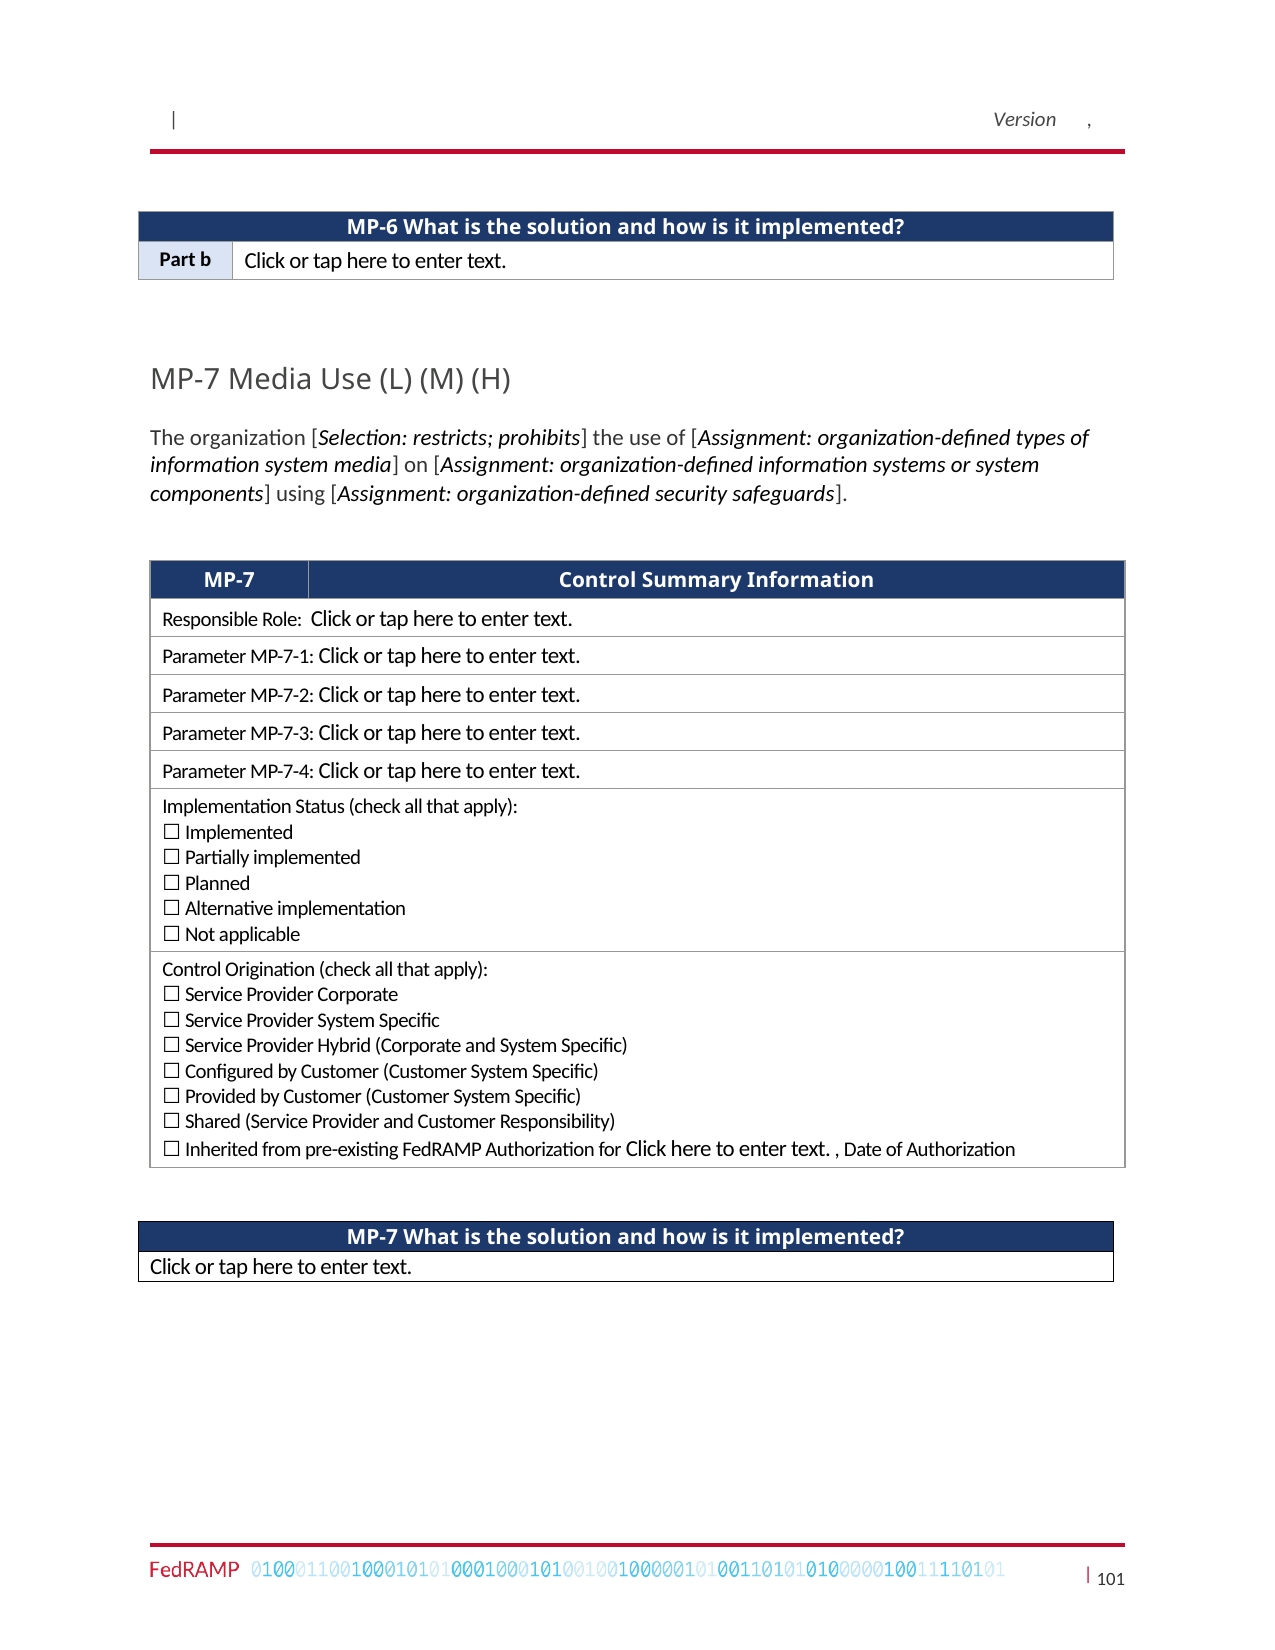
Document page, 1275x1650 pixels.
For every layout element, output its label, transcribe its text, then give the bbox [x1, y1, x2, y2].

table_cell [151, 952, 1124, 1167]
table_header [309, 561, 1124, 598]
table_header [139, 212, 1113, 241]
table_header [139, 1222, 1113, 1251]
text The organization [Selection: restricts; prohibits] the use of [Assignment: organization-defined types of information system media] on [Assignment: organization-defined information systems or system components] using [Assignment: organization-defined security safeguards]. [150, 423, 1125, 507]
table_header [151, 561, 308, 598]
picture [150, 1559, 1005, 1586]
subtitle MP-7 Media Use (L) (M) (H) [150, 358, 1125, 398]
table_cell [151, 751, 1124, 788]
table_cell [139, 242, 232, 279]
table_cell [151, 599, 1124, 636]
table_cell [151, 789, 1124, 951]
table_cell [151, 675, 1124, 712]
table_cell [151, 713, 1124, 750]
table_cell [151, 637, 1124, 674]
